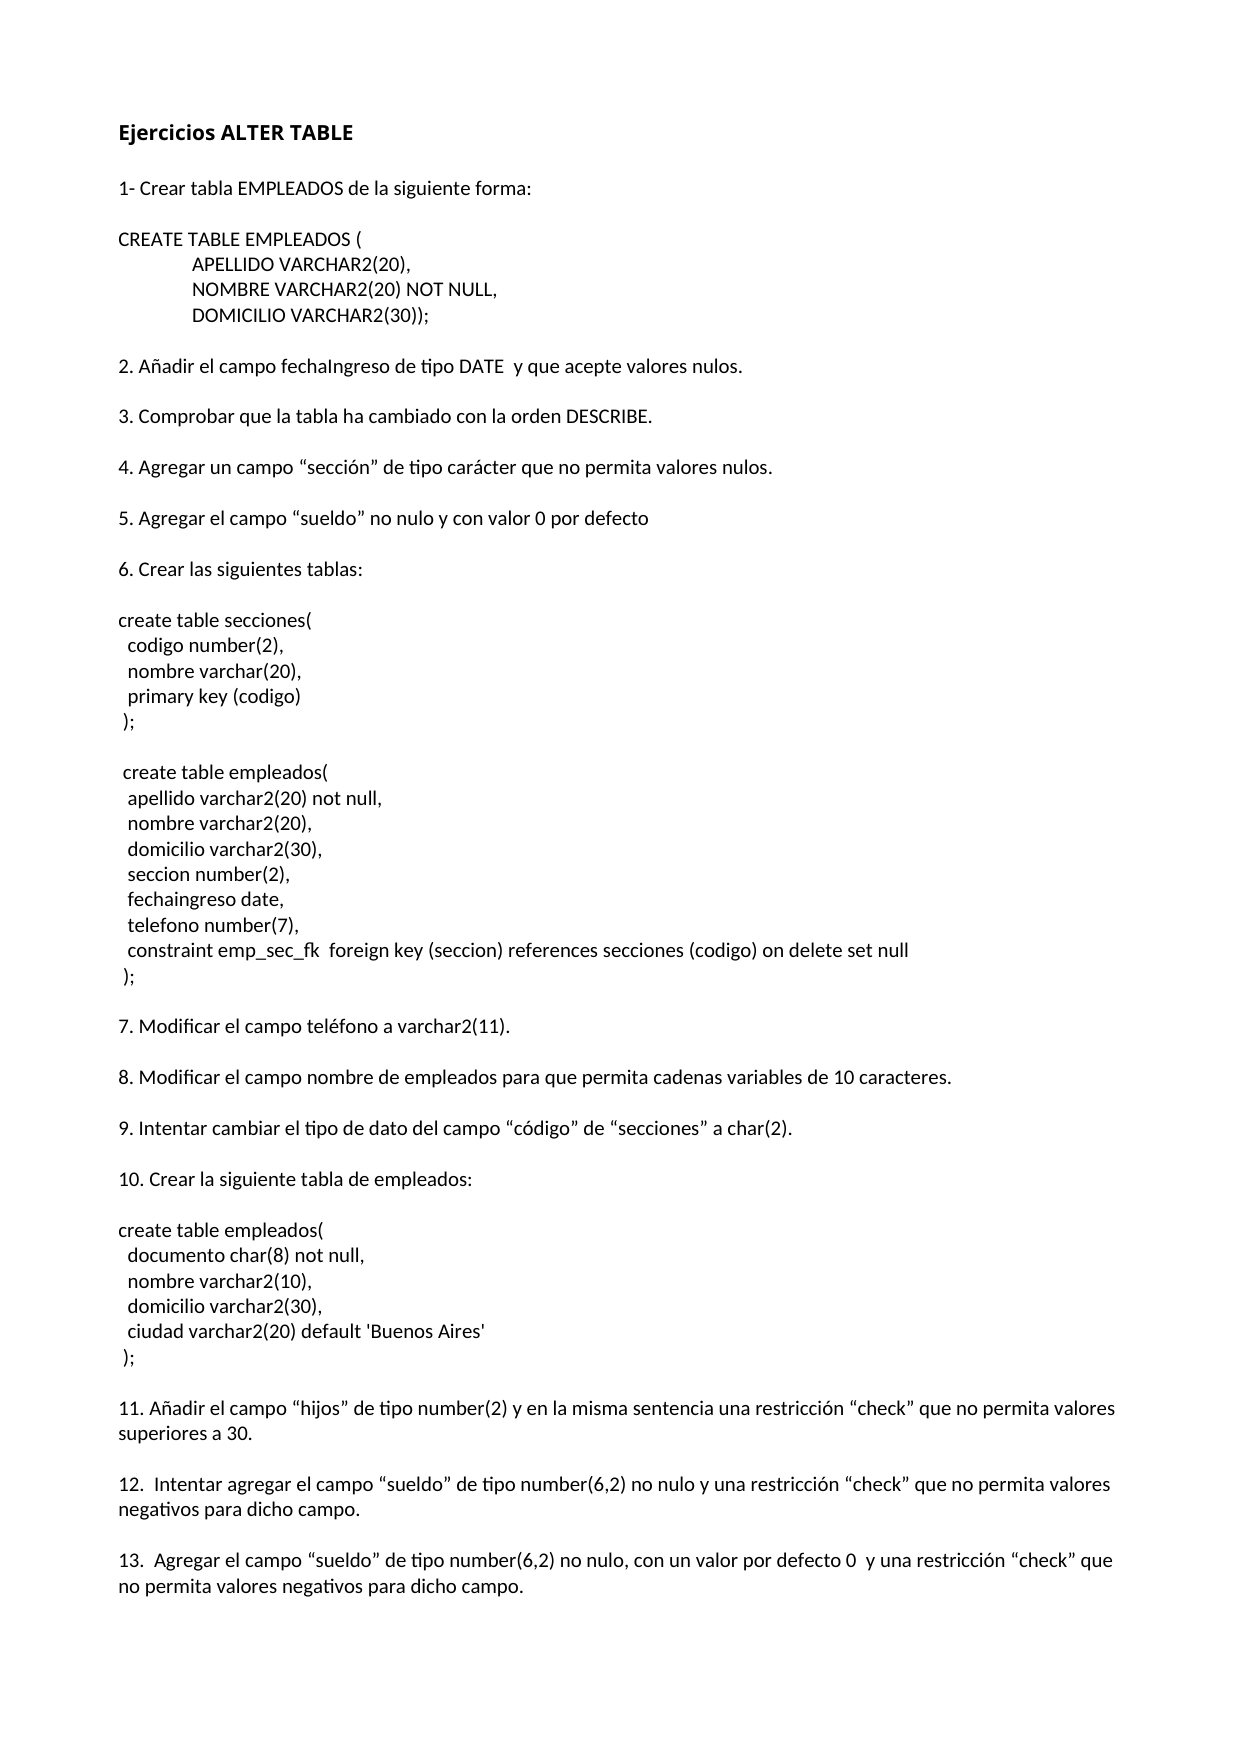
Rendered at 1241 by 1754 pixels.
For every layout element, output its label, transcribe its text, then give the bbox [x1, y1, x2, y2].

text ); [118, 1344, 1122, 1369]
text 9. Intentar cambiar el tipo de dato del campo “código” de “secciones” a char(2). [118, 1115, 1122, 1141]
text seccion number(2), [118, 861, 1122, 887]
text domicilio varchar2(30), [118, 1293, 1122, 1319]
text 13. Agregar el campo “sueldo” de tipo number(6,2) no nulo, con un valor por defecto 0 y una restricción “check” que no permita valores negativos para dicho campo. [118, 1547, 1122, 1598]
text apellido varchar2(20) not null, [118, 785, 1122, 810]
text 5. Agregar el campo “sueldo” no nulo y con valor 0 por defecto [118, 505, 1122, 531]
text primary key (codigo) [118, 683, 1122, 709]
text 6. Crear las siguientes tablas: [118, 556, 1122, 582]
text 7. Modificar el campo teléfono a varchar2(11). [118, 1014, 1122, 1039]
text nombre varchar(20), [118, 658, 1122, 683]
text 3. Comprobar que la tabla ha cambiado con la orden DESCRIBE. [118, 404, 1122, 429]
text create table secciones( [118, 607, 1122, 632]
text 11. Añadir el campo “hijos” de tipo number(2) y en la misma sentencia una restricción “check” que no permita valores superiores a 30. [118, 1395, 1122, 1446]
text 1- Crear tabla EMPLEADOS de la siguiente forma: [118, 175, 1122, 200]
text nombre varchar2(20), [118, 810, 1122, 836]
text 8. Modificar el campo nombre de empleados para que permita cadenas variables de 10 caracteres. [118, 1064, 1122, 1090]
text 12. Intentar agregar el campo “sueldo” de tipo number(6,2) no nulo y una restricción “check” que no permita valores negativos para dicho campo. [118, 1471, 1122, 1522]
text 2. Añadir el campo fechaIngreso de tipo DATE y que acepte valores nulos. [118, 353, 1122, 378]
text 10. Crear la siguiente tabla de empleados: [118, 1166, 1122, 1192]
text ); [118, 709, 1122, 734]
text documento char(8) not null, [118, 1242, 1122, 1268]
text NOMBRE VARCHAR2(20) NOT NULL, [118, 277, 1122, 302]
text codigo number(2), [118, 632, 1122, 658]
text create table empleados( [118, 759, 1122, 785]
text 4. Agregar un campo “sección” de tipo carácter que no permita valores nulos. [118, 454, 1122, 480]
text ciudad varchar2(20) default 'Buenos Aires' [118, 1319, 1122, 1344]
text CREATE TABLE EMPLEADOS ( [118, 226, 1122, 251]
text constraint emp_sec_fk foreign key (seccion) references secciones (codigo) on delete set null [118, 937, 1122, 963]
text create table empleados( [118, 1217, 1122, 1242]
text APELLIDO VARCHAR2(20), [118, 251, 1122, 277]
text domicilio varchar2(30), [118, 836, 1122, 861]
text Ejercicios ALTER TABLE [118, 118, 1122, 147]
text ); [118, 963, 1122, 988]
text telefono number(7), [118, 912, 1122, 937]
text nombre varchar2(10), [118, 1268, 1122, 1293]
text DOMICILIO VARCHAR2(30)); [118, 302, 1122, 327]
text fechaingreso date, [118, 887, 1122, 912]
